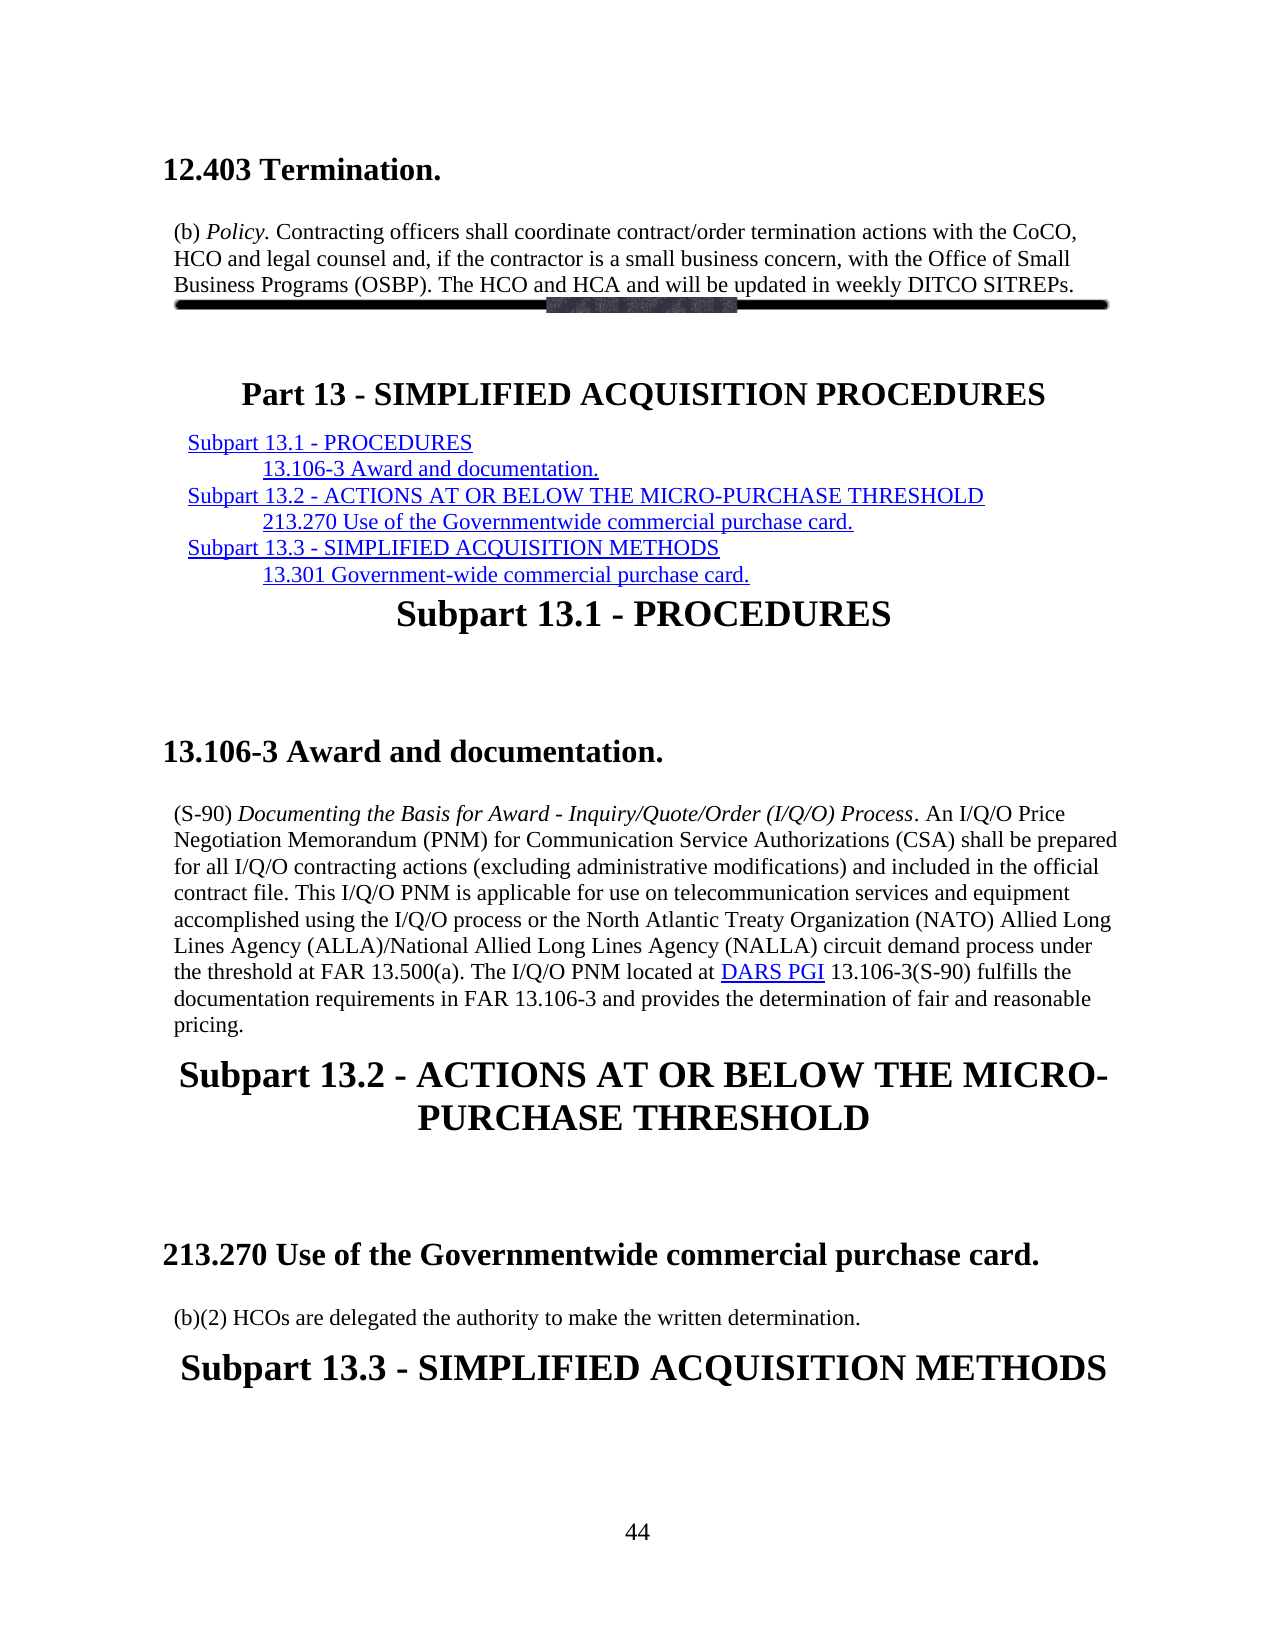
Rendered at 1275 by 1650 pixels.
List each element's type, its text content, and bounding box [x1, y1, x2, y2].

text Subpart 13.2 - ACTIONS AT OR BELOW THE MICRO-PURCHASE THRESHOLD [187, 482, 1125, 508]
text Subpart 13.3 - SIMPLIFIED ACQUISITION METHODS [187, 534, 1125, 561]
subtitle 13.106-3 Award and documentation. [162, 732, 1125, 769]
text 213.270 Use of the Governmentwide commercial purchase card. [262, 508, 1125, 534]
subtitle Subpart 13.2 - ACTIONS AT OR BELOW THE MICRO-PURCHASE THRESHOLD [162, 1052, 1125, 1138]
text (S-90) Documenting the Basis for Award - Inquiry/Quote/Order (I/Q/O) Process. An I/Q/O Price Negotiation Memorandum (PNM) for Communication Service Authorizations (CSA) shall be prepared for all I/Q/O contracting actions (excluding administrative modifications) and included in the official contract file. This I/Q/O PNM is applicable for use on telecommunication services and equipment accomplished using the I/Q/O process or the North Atlantic Treaty Organization (NATO) Allied Long Lines Agency (ALLA)/National Allied Long Lines Agency (NALLA) circuit demand process under the threshold at FAR 13.500(a). The I/Q/O PNM located at DARS PGI 13.106-3(S-90) fulfills the documentation requirements in FAR 13.106-3 and provides the determination of fair and reasonable pricing. [163, 790, 1135, 1048]
subtitle 12.403 Termination. [162, 150, 1125, 187]
text Subpart 13.1 - PROCEDURES [187, 429, 1125, 455]
text (b)(2) HCOs are delegated the authority to make the written determination. [163, 1293, 1135, 1341]
text (b) Policy. Contracting officers shall coordinate contract/order termination actions with the CoCO, HCO and legal counsel and, if the contractor is a small business concern, with the Office of Small Business Programs (OSBP). The HCO and HCA and will be updated in weekly DITCO SITREPs. [163, 208, 1135, 297]
subtitle Subpart 13.1 - PROCEDURES [162, 591, 1125, 634]
subtitle 213.270 Use of the Governmentwide commercial purchase card. [162, 1236, 1125, 1273]
text 13.106-3 Award and documentation. [262, 455, 1125, 482]
subtitle Subpart 13.3 - SIMPLIFIED ACQUISITION METHODS [162, 1345, 1125, 1388]
subtitle Part 13 - SIMPLIFIED ACQUISITION PROCEDURES [162, 374, 1125, 412]
text 13.301 Government-wide commercial purchase card. [262, 561, 1125, 587]
